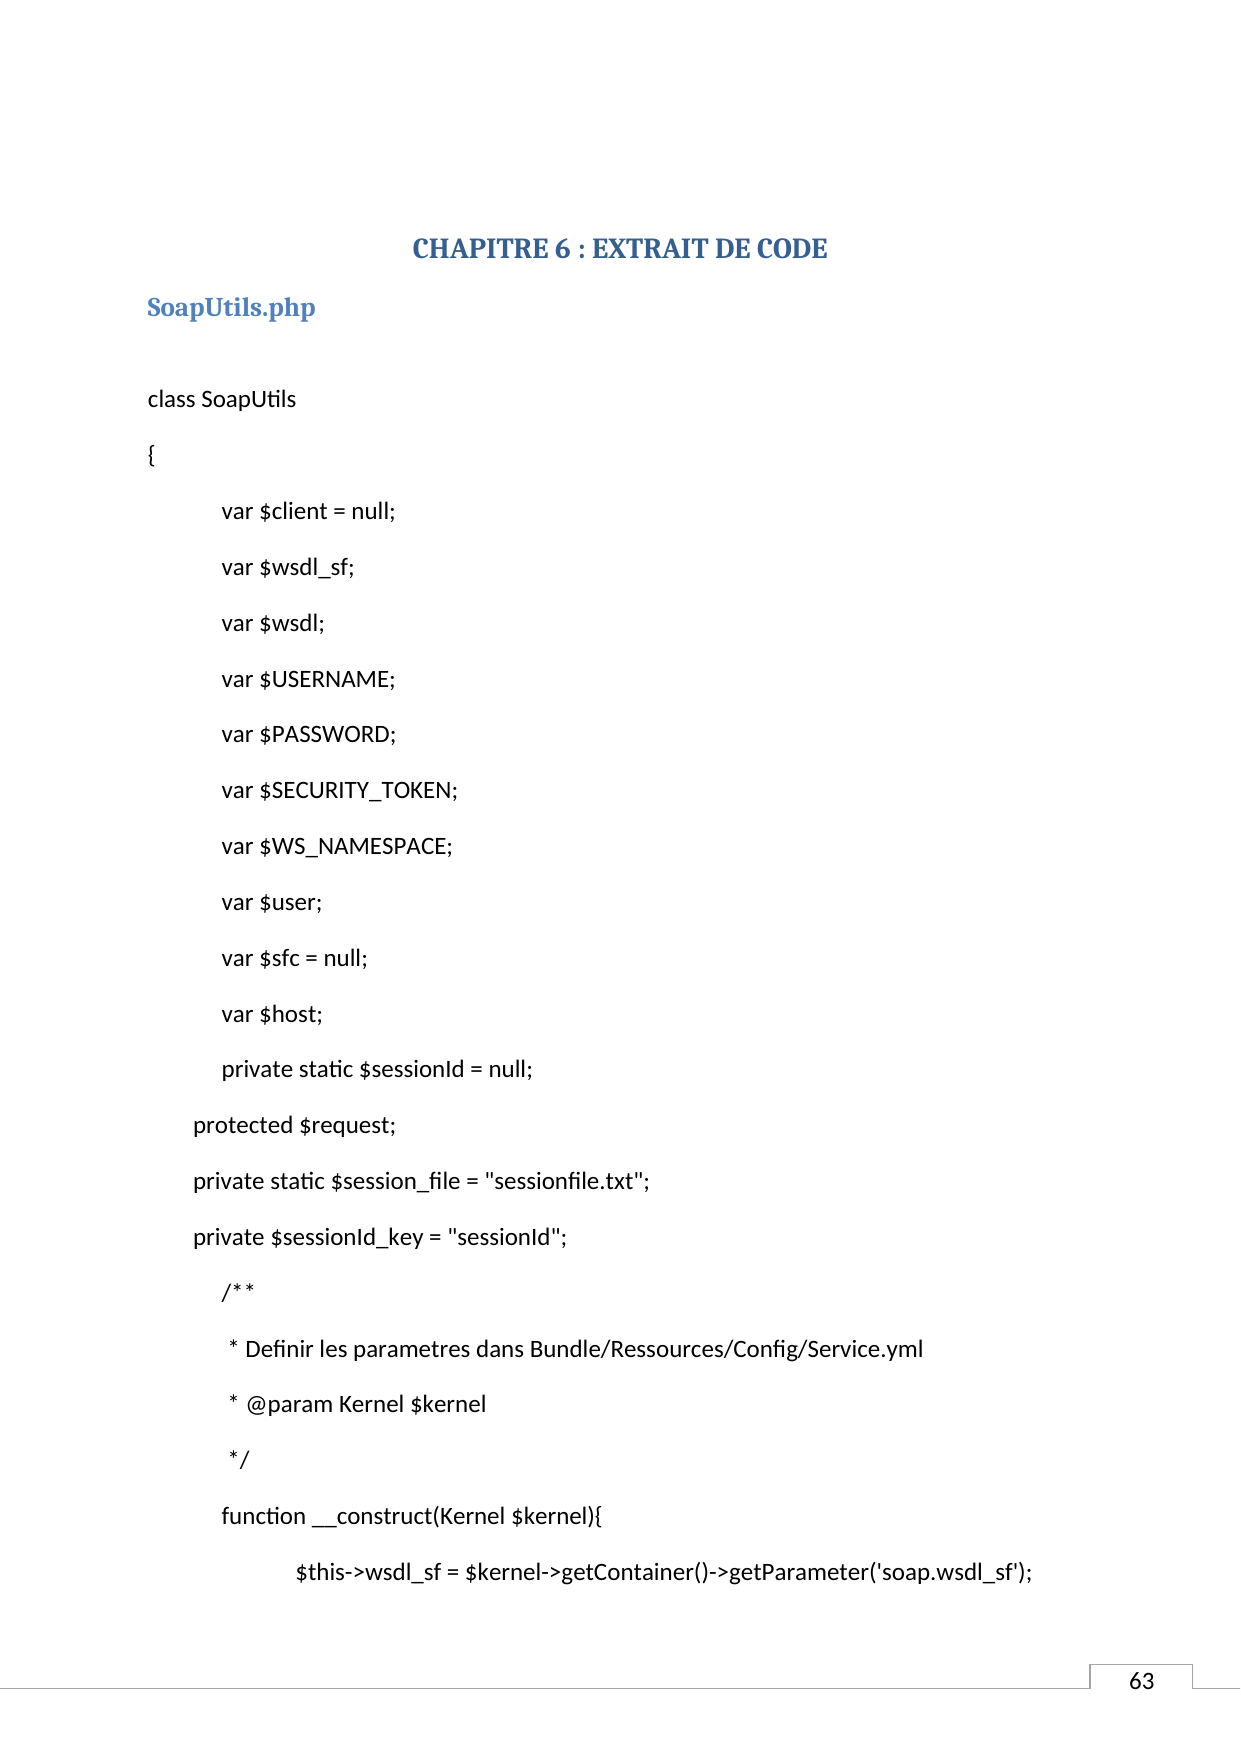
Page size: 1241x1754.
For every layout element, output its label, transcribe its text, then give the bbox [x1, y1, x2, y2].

text var $USERNAME; [148, 663, 1093, 693]
text $this->wsdl_sf = $kernel->getContainer()->getParameter('soap.wsdl_sf'); [148, 1556, 1093, 1587]
text class SoapUtils [148, 383, 1093, 414]
text var $SECURITY_TOKEN; [148, 774, 1093, 805]
text * @param Kernel $kernel [148, 1388, 1093, 1419]
text protected $request; [148, 1109, 1093, 1140]
text var $user; [148, 886, 1093, 917]
subtitle CHAPITRE 6 : EXTRAIT DE CODE [148, 233, 1093, 266]
text var $wsdl_sf; [148, 551, 1093, 582]
subtitle SoapUtils.php [148, 292, 1093, 323]
text var $WS_NAMESPACE; [148, 830, 1093, 861]
text /** [148, 1277, 1093, 1307]
text var $sfc = null; [148, 942, 1093, 972]
text var $host; [148, 998, 1093, 1028]
text function __construct(Kernel $kernel){ [148, 1500, 1093, 1531]
text * Definir les parametres dans Bundle/Ressources/Config/Service.yml [148, 1333, 1093, 1363]
text var $PASSWORD; [148, 718, 1093, 749]
text var $client = null; [148, 495, 1093, 526]
text private static $sessionId = null; [148, 1053, 1093, 1084]
text var $wsdl; [148, 607, 1093, 637]
text { [148, 439, 1093, 470]
text */ [148, 1444, 1093, 1475]
text private static $session_file = "sessionfile.txt"; [148, 1165, 1093, 1196]
text private $sessionId_key = "sessionId"; [148, 1221, 1093, 1252]
